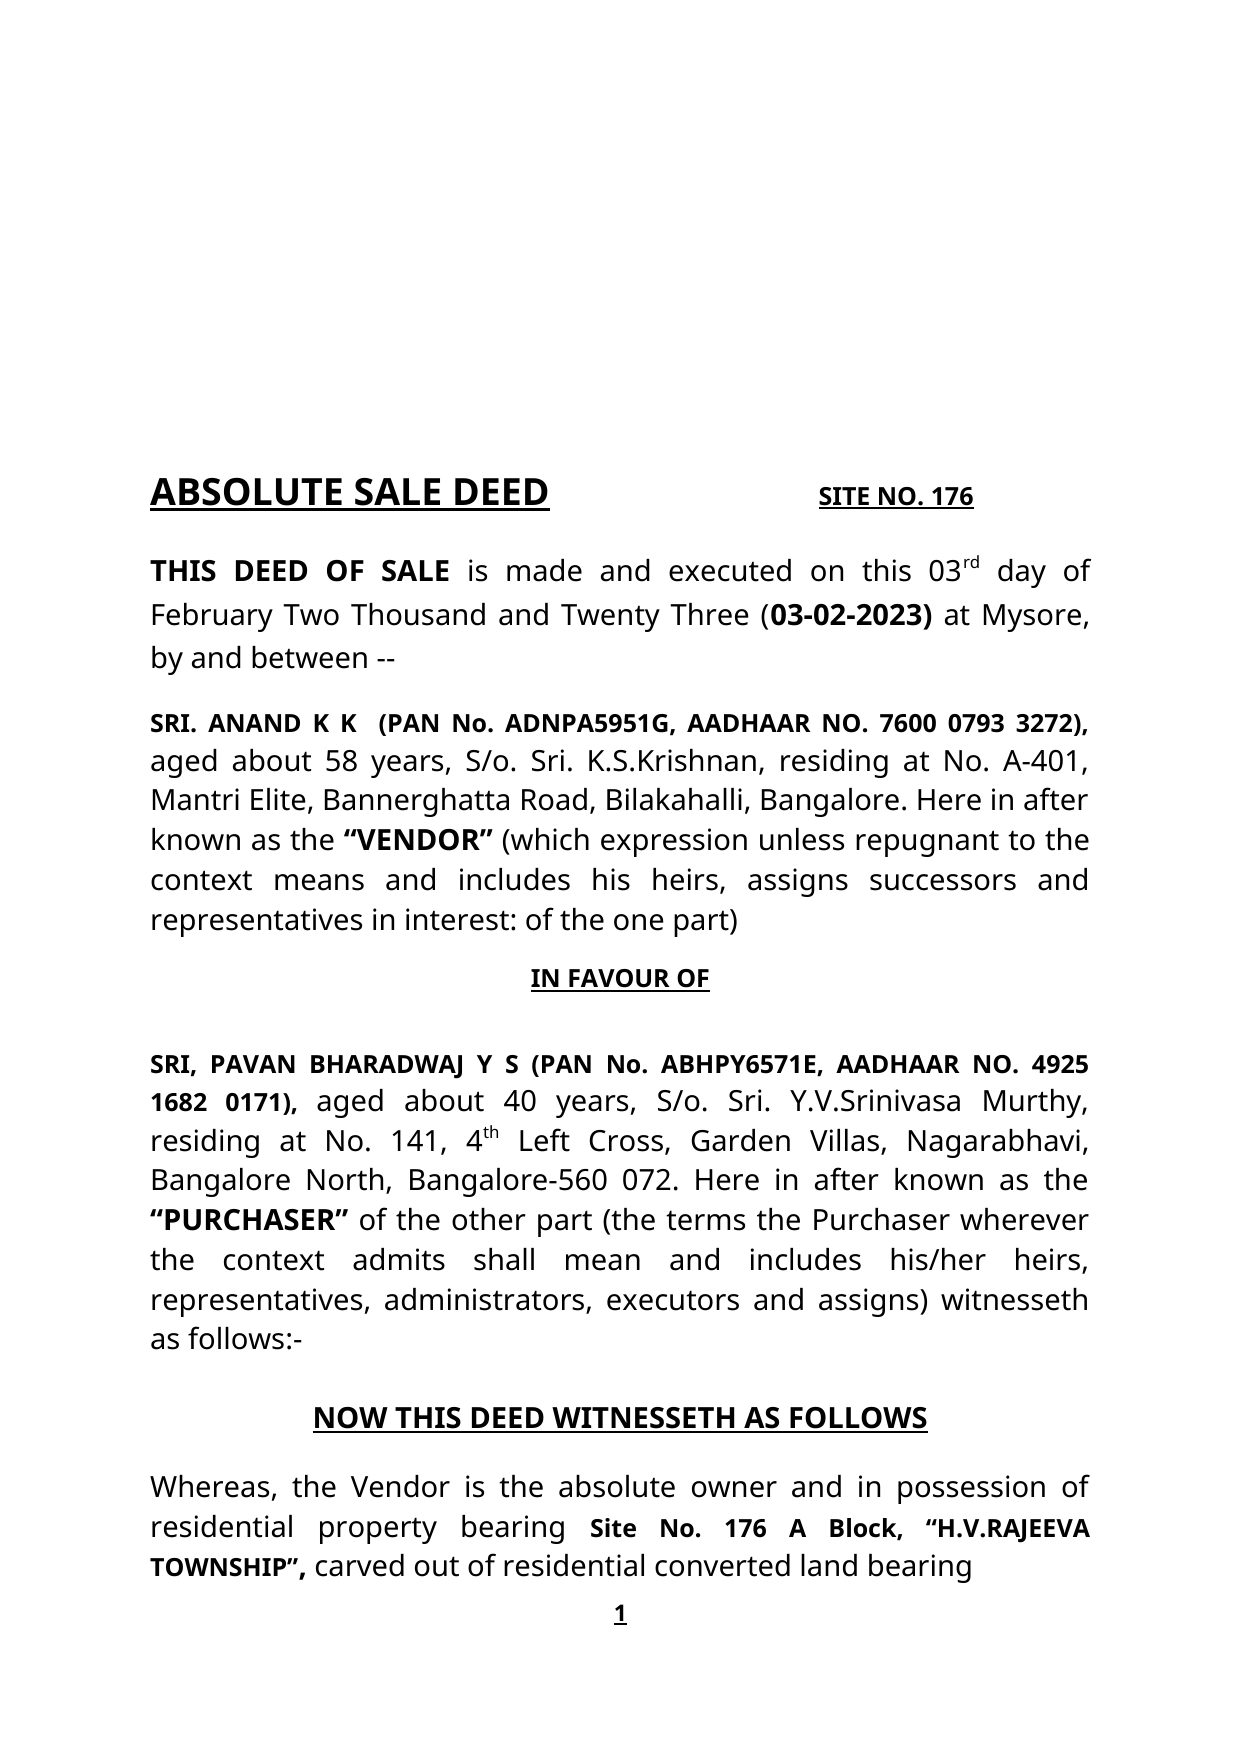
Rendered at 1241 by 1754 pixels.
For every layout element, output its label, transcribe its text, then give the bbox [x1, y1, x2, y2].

subtitle ABSOLUTE SALE DEED SITE NO. 176 [150, 465, 1090, 516]
text THIS DEED OF SALE is made and executed on this 03rd day of February Two Thousand and Twenty Three (03-02-2023) at Mysore, by and between -- [150, 550, 1090, 677]
subtitle NOW THIS DEED WITNESSETH AS FOLLOWS [150, 1398, 1090, 1437]
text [150, 1466, 1090, 1585]
subtitle IN FAVOUR OF [150, 961, 1090, 995]
text SRI, PAVAN BHARADWAJ Y S (PAN No. ABHPY6571E, AADHAAR NO. 4925 1682 0171), aged about 40 years, S/o. Sri. Y.V.Srinivasa Murthy, residing at No. 141, 4th Left Cross, Garden Villas, Nagarabhavi, Bangalore North, Bangalore-560 072. Here in after known as the “PURCHASER” of the other part (the terms the Purchaser wherever the context admits shall mean and includes his/her heirs, representatives, administrators, executors and assigns) witnesseth as follows:- [150, 1046, 1090, 1358]
text SRI. ANAND K K (PAN No. ADNPA5951G, AADHAAR NO. 7600 0793 3272), aged about 58 years, S/o. Sri. K.S.Krishnan, residing at No. A-401, Mantri Elite, Bannerghatta Road, Bilakahalli, Bangalore. Here in after known as the “Vendor” (which expression unless repugnant to the context means and includes his heirs, assigns successors and representatives in interest: of the one part) [150, 706, 1090, 938]
